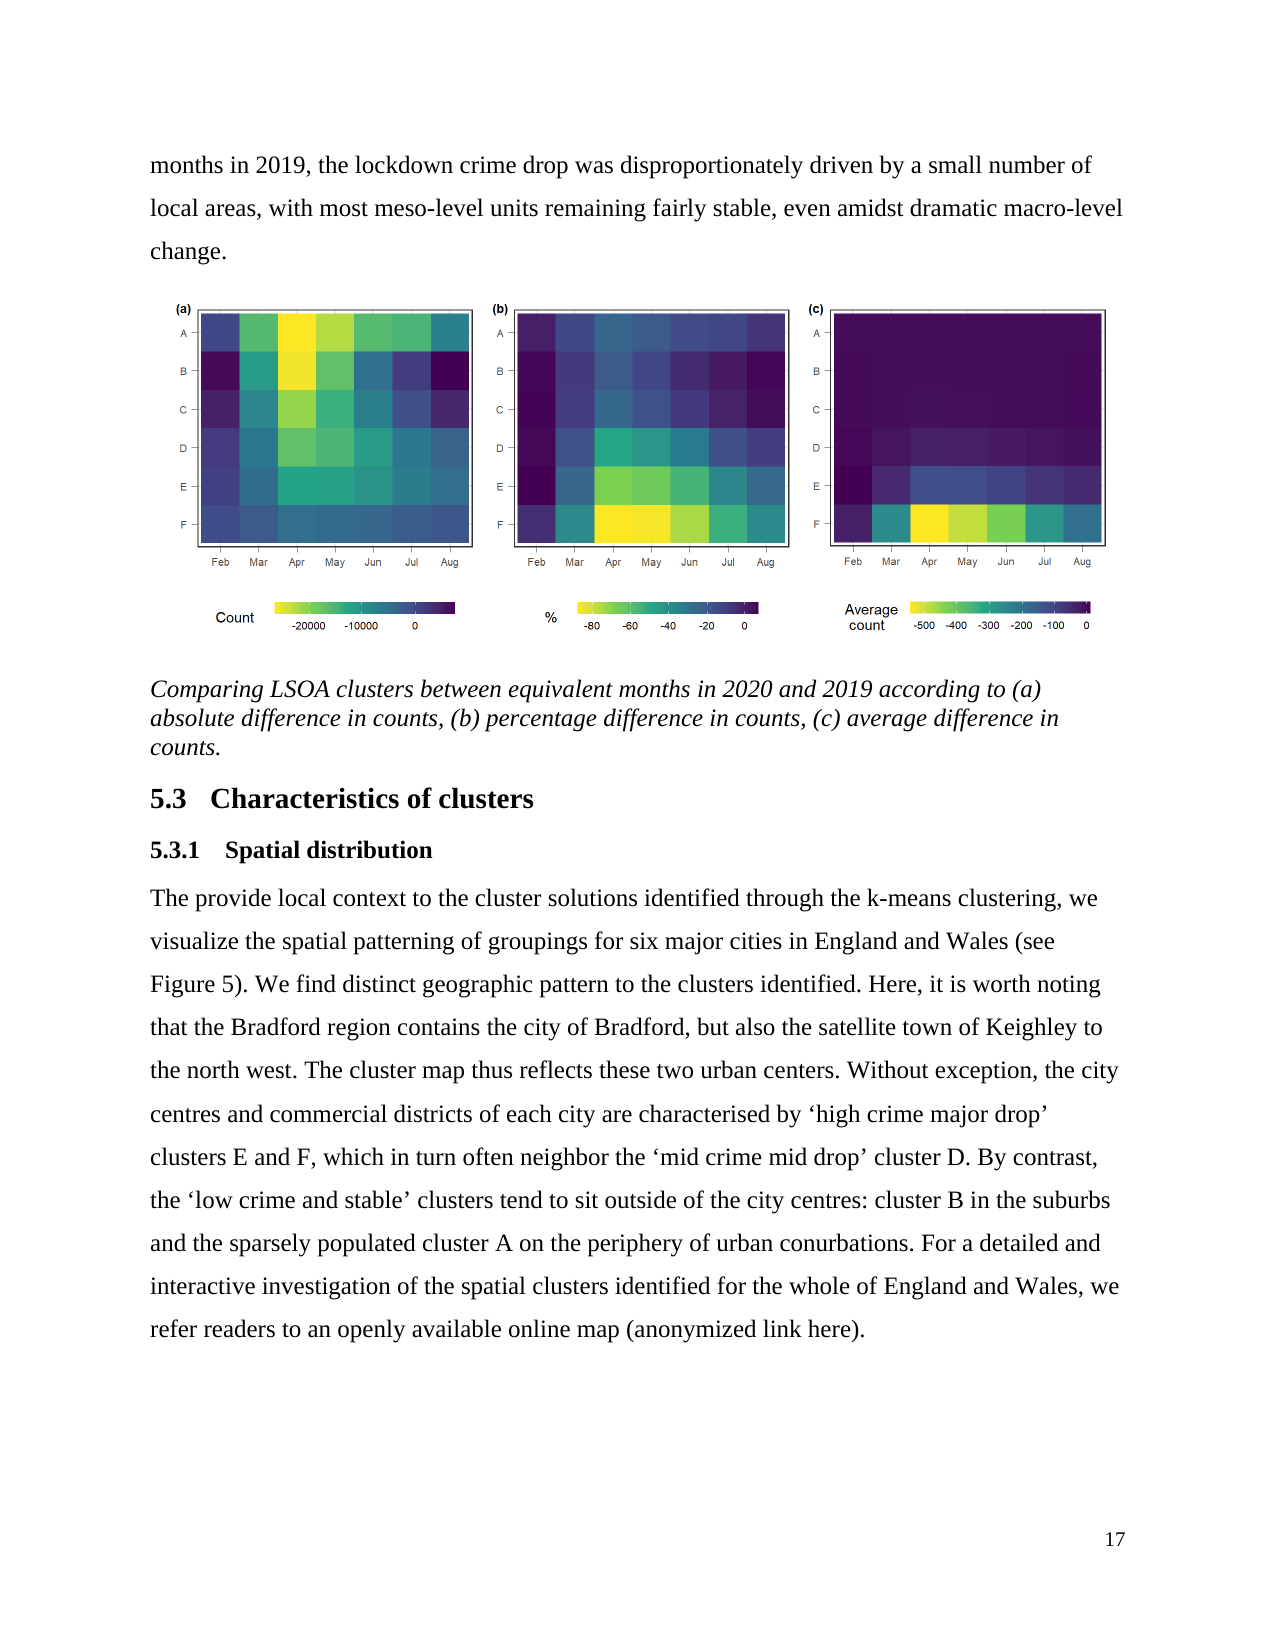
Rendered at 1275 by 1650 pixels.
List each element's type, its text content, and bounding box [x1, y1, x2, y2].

picture [168, 298, 1117, 654]
text Comparing LSOA clusters between equivalent months in 2020 and 2019 according to (a) absolute difference in counts, (b) percentage difference in counts, (c) average difference in counts. [150, 674, 1125, 760]
text The provide local context to the cluster solutions identified through the k-means clustering, we visualize the spatial patterning of groupings for six major cities in England and Wales (see Figure 5). We find distinct geographic pattern to the clusters identified. Here, it is worth noting that the Bradford region contains the city of Bradford, but also the satellite town of Keighley to the north west. The cluster map thus reflects these two urban centers. Without exception, the city centres and commercial districts of each city are characterised by ‘high crime major drop’ clusters E and F, which in turn often neighbor the ‘mid crime mid drop’ cluster D. By contrast, the ‘low crime and stable’ clusters tend to sit outside of the city centres: cluster B in the suburbs and the sparsely populated cluster A on the periphery of urban conurbations. For a detailed and interactive investigation of the spatial clusters identified for the whole of England and Wales, we refer readers to an openly available online map (anonymized link here). [150, 883, 1125, 1343]
subtitle Characteristics of clusters [150, 781, 1125, 815]
subtitle Spatial distribution [150, 836, 1125, 864]
